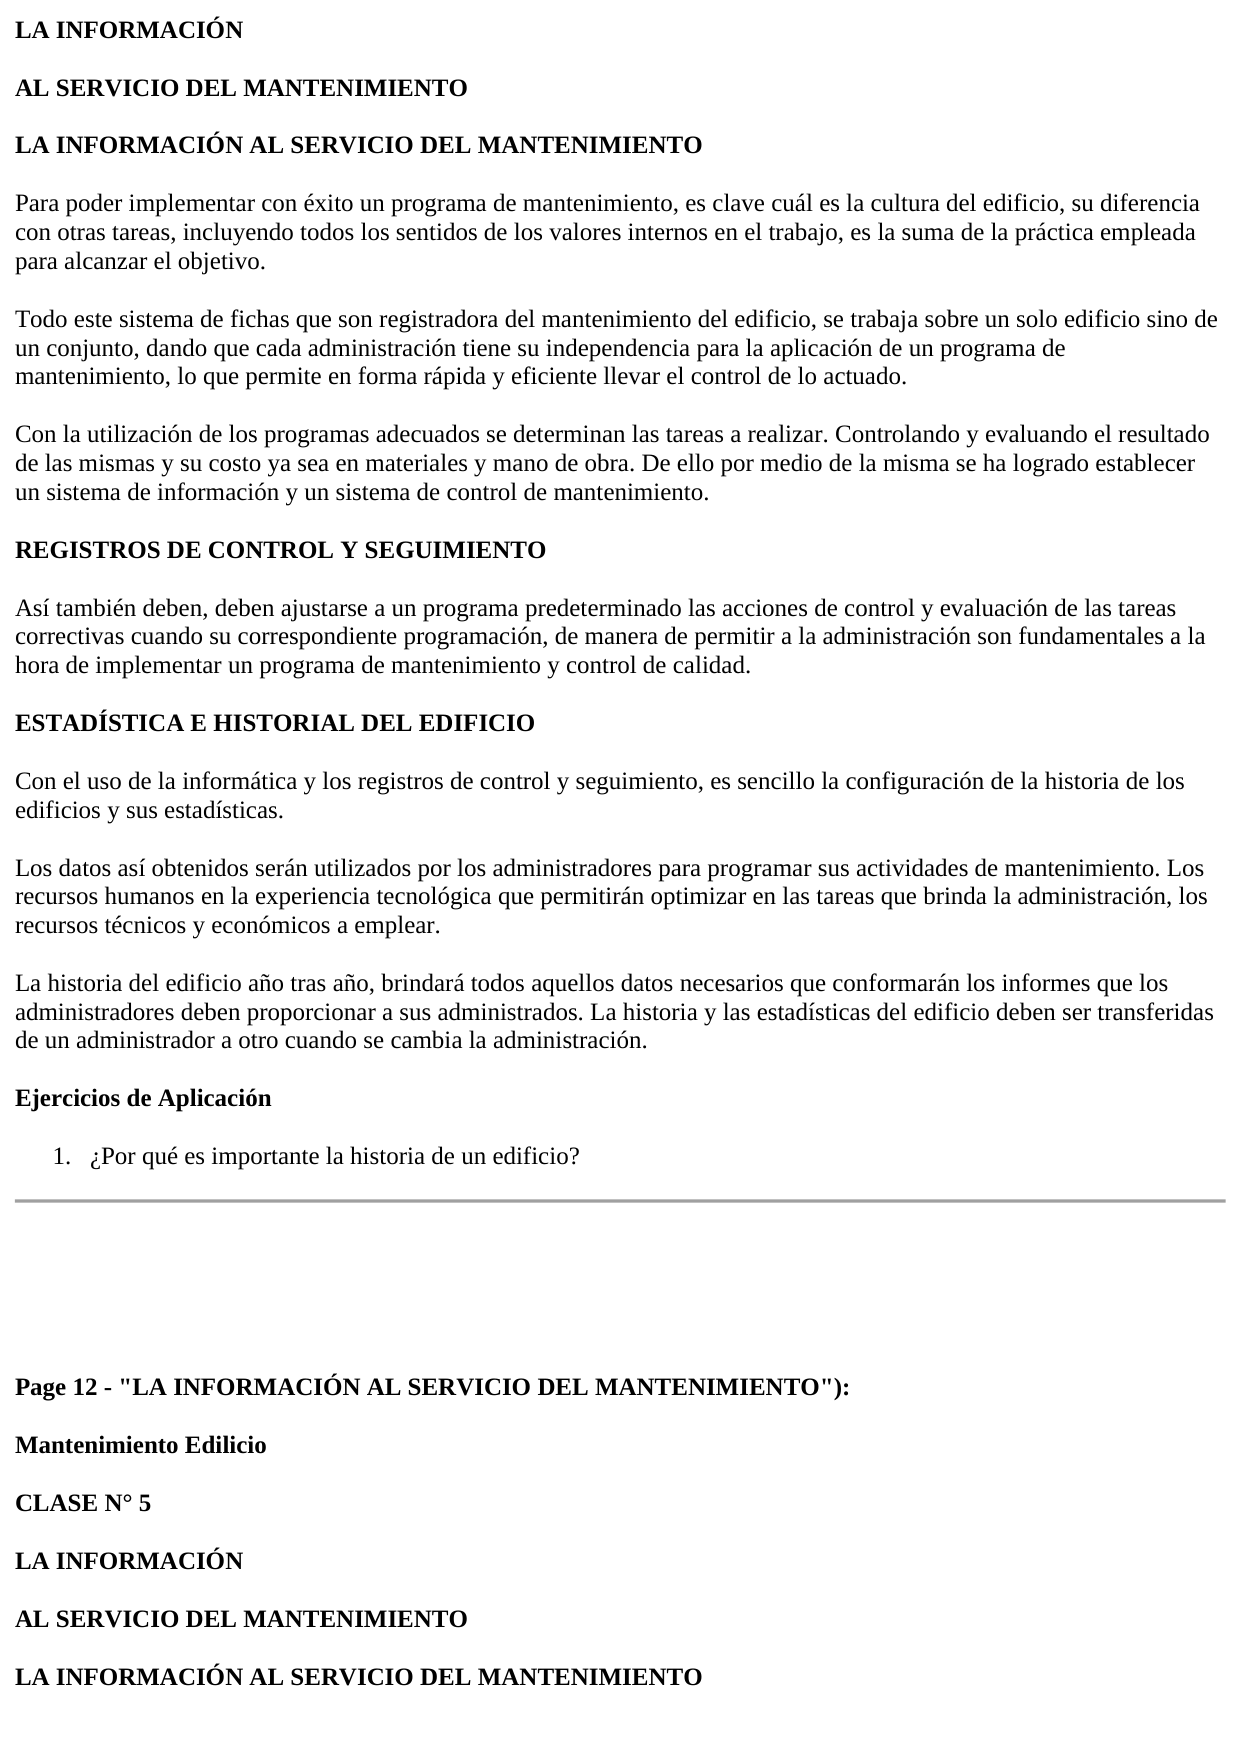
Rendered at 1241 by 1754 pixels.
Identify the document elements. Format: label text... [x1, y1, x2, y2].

text Así también deben, deben ajustarse a un programa predeterminado las acciones de control y evaluación de las tareas correctivas cuando su correspondiente programación, de manera de permitir a la administración son fundamentales a la hora de implementar un programa de mantenimiento y control de calidad. [15, 593, 1226, 679]
list ¿Por qué es importante la historia de un edificio? [52, 1141, 1226, 1170]
text CLASE N° 5 [15, 1488, 1226, 1517]
text REGISTROS DE CONTROL Y SEGUIMIENTO [15, 535, 1226, 563]
text Para poder implementar con éxito un programa de mantenimiento, es clave cuál es la cultura del edificio, su diferencia con otras tareas, incluyendo todos los sentidos de los valores internos en el trabajo, es la suma de la práctica empleada para alcanzar el objetivo. [15, 188, 1226, 275]
text Con la utilización de los programas adecuados se determinan las tareas a realizar. Controlando y evaluando el resultado de las mismas y su costo ya sea en materiales y mano de obra. De ello por medio de la misma se ha logrado establecer un sistema de información y un sistema de control de mantenimiento. [15, 419, 1226, 506]
text LA INFORMACIÓN AL SERVICIO DEL MANTENIMIENTO [15, 131, 1226, 159]
text La historia del edificio año tras año, brindará todos aquellos datos necesarios que conformarán los informes que los administradores deben proporcionar a sus administrados. La historia y las estadísticas del edificio deben ser transferidas de un administrador a otro cuando se cambia la administración. [15, 968, 1226, 1054]
text Page 12 - "LA INFORMACIÓN AL SERVICIO DEL MANTENIMIENTO"): [15, 1372, 1226, 1401]
text LA INFORMACIÓN AL SERVICIO DEL MANTENIMIENTO [15, 1662, 1226, 1691]
text ESTADÍSTICA E HISTORIAL DEL EDIFICIO [15, 708, 1226, 737]
text Todo este sistema de fichas que son registradora del mantenimiento del edificio, se trabaja sobre un solo edificio sino de un conjunto, dando que cada administración tiene su independencia para la aplicación de un programa de mantenimiento, lo que permite en forma rápida y eficiente llevar el control de lo actuado. [15, 304, 1226, 390]
text Con el uso de la informática y los registros de control y seguimiento, es sencillo la configuración de la historia de los edificios y sus estadísticas. [15, 766, 1226, 823]
text LA INFORMACIÓN [15, 15, 1226, 43]
text Los datos así obtenidos serán utilizados por los administradores para programar sus actividades de mantenimiento. Los recursos humanos en la experiencia tecnológica que permitirán optimizar en las tareas que brinda la administración, los recursos técnicos y económicos a emplear. [15, 853, 1226, 939]
text AL SERVICIO DEL MANTENIMIENTO [15, 73, 1226, 101]
text LA INFORMACIÓN [15, 1546, 1226, 1575]
text Ejercicios de Aplicación [15, 1083, 1226, 1112]
text AL SERVICIO DEL MANTENIMIENTO [15, 1604, 1226, 1633]
text Mantenimiento Edilicio [15, 1430, 1226, 1459]
